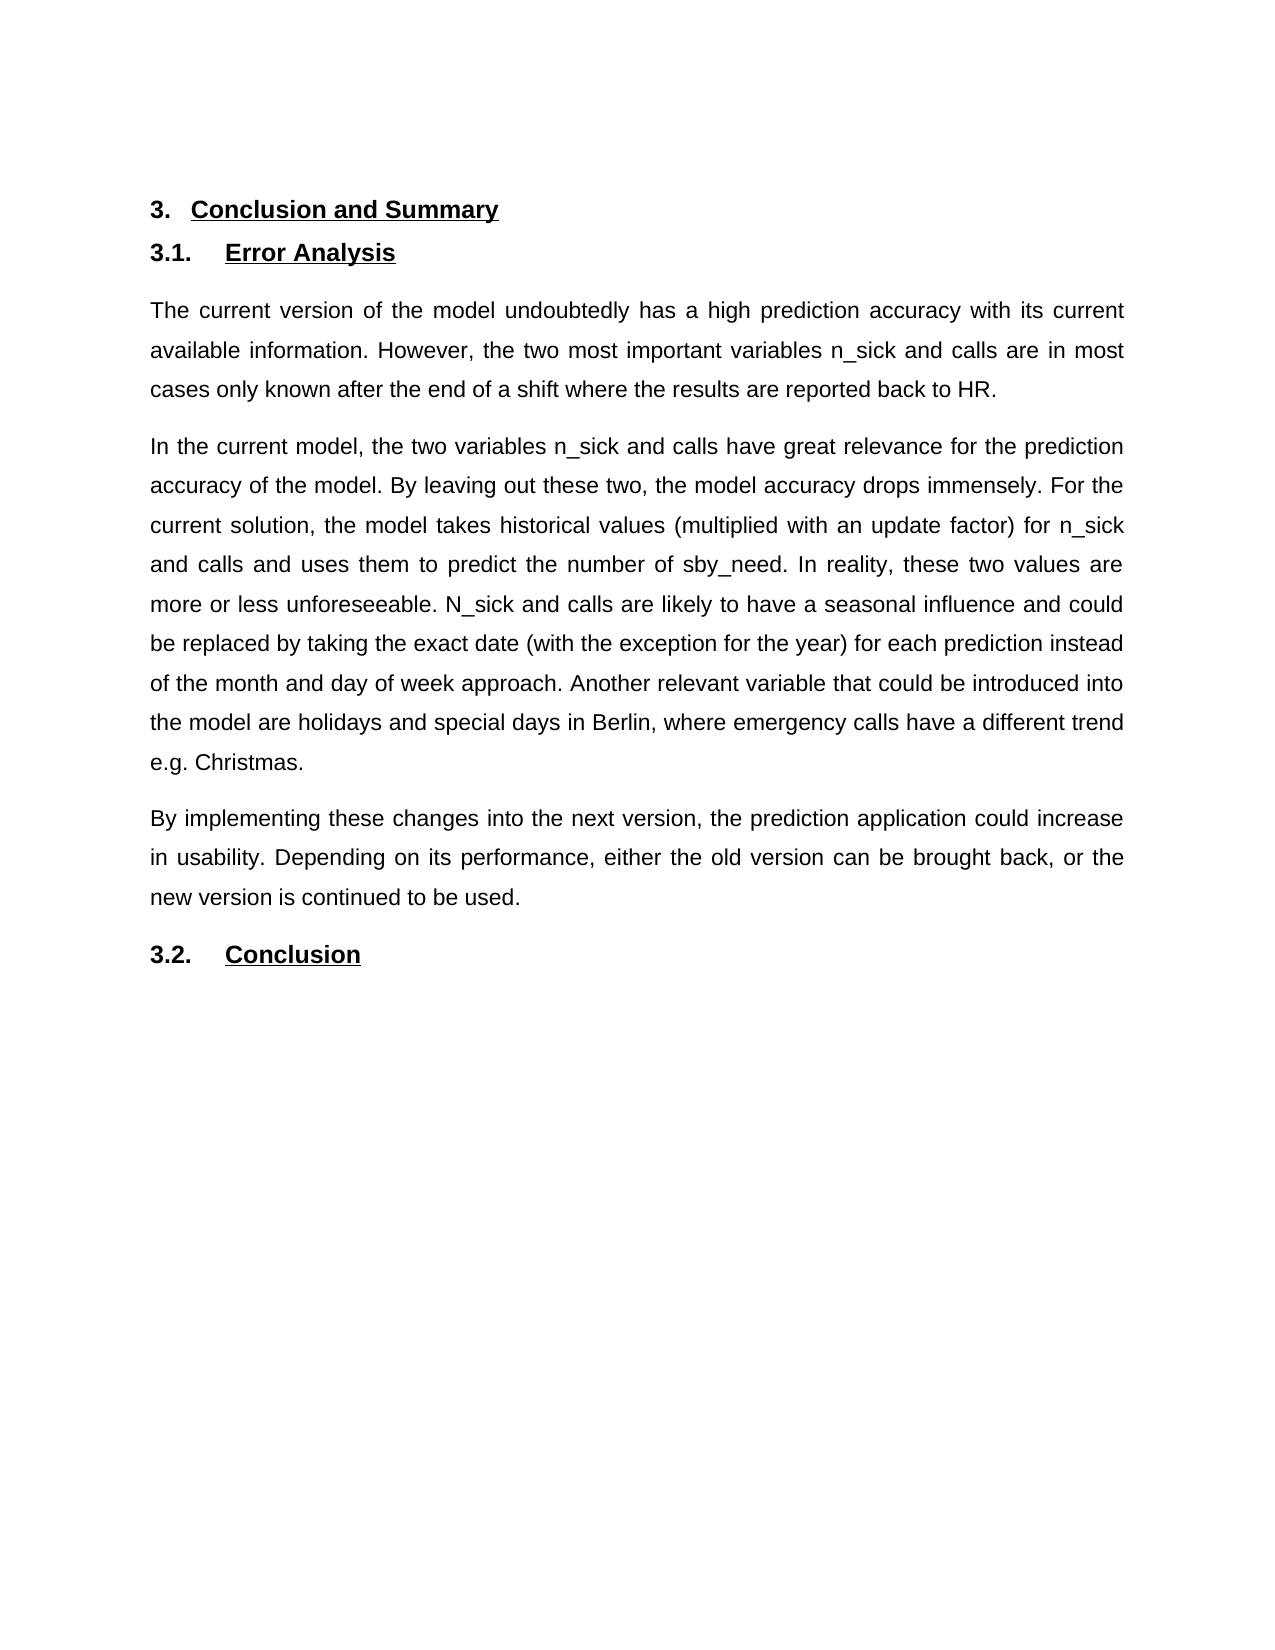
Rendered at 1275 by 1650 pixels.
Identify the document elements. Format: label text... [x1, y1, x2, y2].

list Conclusion [150, 940, 1125, 968]
text By implementing these changes into the next version, the prediction application could increase in usability. Depending on its performance, either the old version can be brought back, or the new version is continued to be used. [150, 804, 1125, 910]
text In the current model, the two variables n_sick and calls have great relevance for the prediction accuracy of the model. By leaving out these two, the model accuracy drops immensely. For the current solution, the model takes historical values (multiplied with an update factor) for n_sick and calls and uses them to predict the number of sby_need. In reality, these two values are more or less unforeseeable. N_sick and calls are likely to have a seasonal influence and could be replaced by taking the exact date (with the exception for the year) for each prediction instead of the month and day of week approach. Another relevant variable that could be introduced into the model are holidays and special days in Berlin, where emergency calls have a different trend e.g. Christmas. [150, 433, 1125, 775]
text The current version of the model undoubtedly has a high prediction accuracy with its current available information. However, the two most important variables n_sick and calls are in most cases only known after the end of a shift where the results are reported back to HR. [150, 297, 1125, 403]
list Error Analysis [150, 238, 1125, 266]
list Conclusion and Summary [150, 194, 1125, 223]
